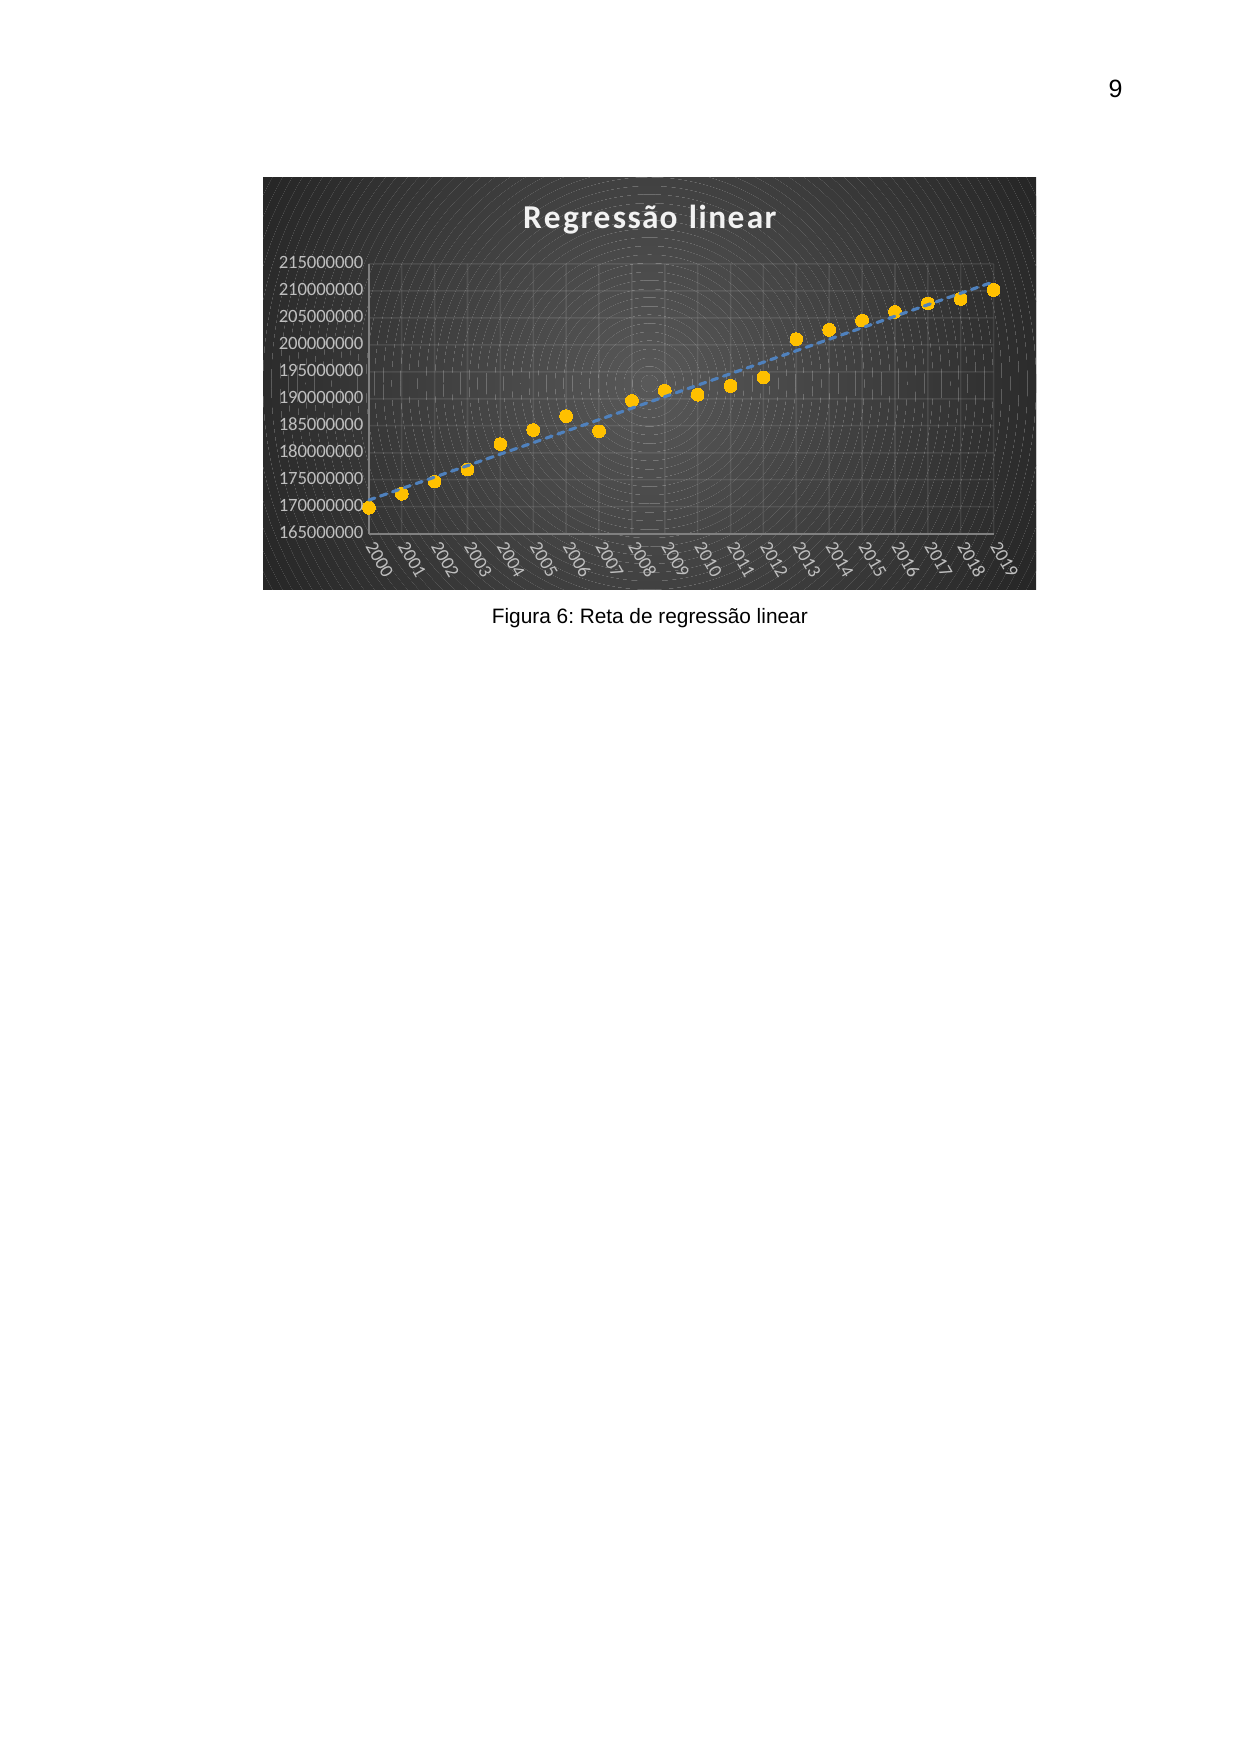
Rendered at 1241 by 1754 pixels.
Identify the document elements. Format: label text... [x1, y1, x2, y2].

text Figura 6: Reta de regressão linear [177, 604, 1122, 628]
